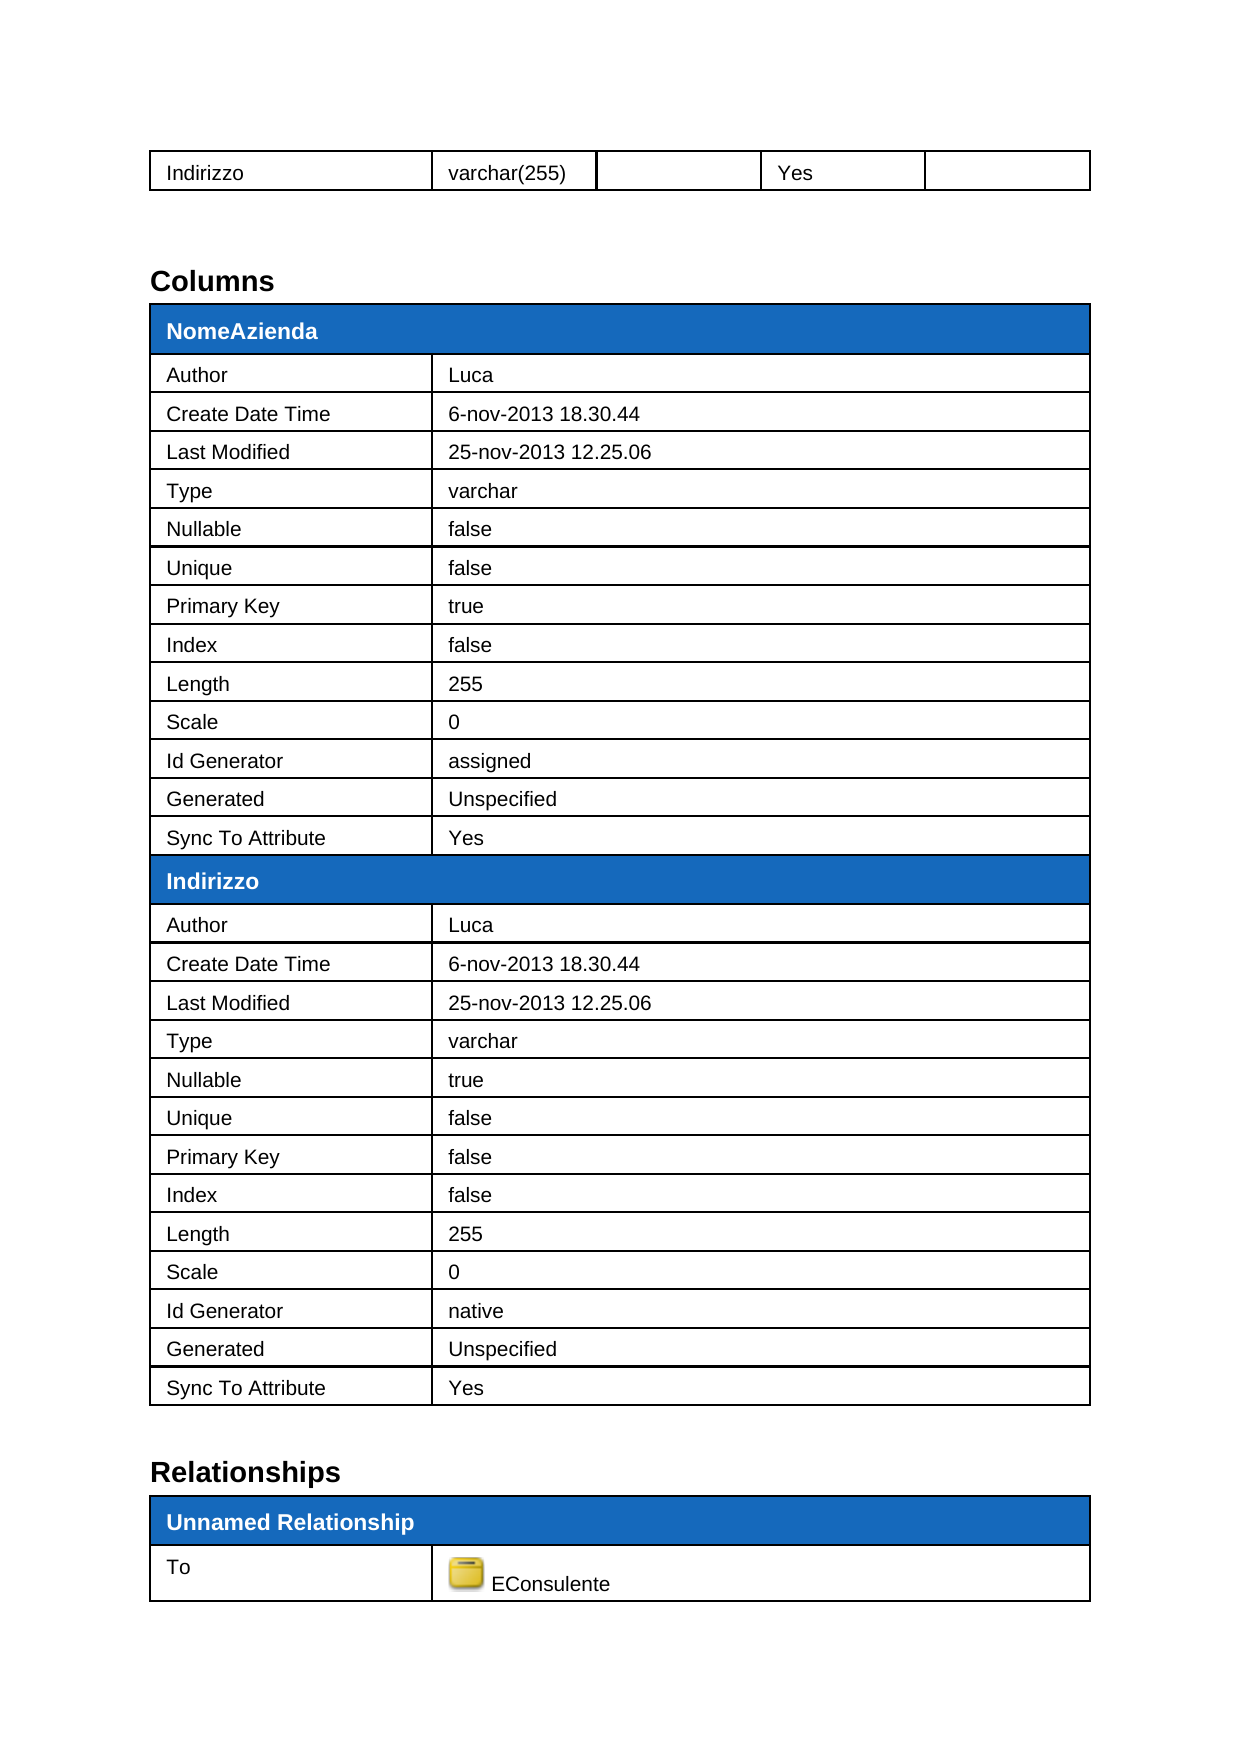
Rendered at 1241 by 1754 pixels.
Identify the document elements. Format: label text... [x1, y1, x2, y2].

table_cell false [433, 1136, 1089, 1173]
table_cell false [433, 548, 1089, 584]
table_cell assigned [433, 740, 1089, 777]
table_cell Index [151, 625, 431, 661]
table_cell Sync To Attribute [151, 817, 431, 854]
table_cell false [433, 1098, 1089, 1134]
table_cell true [433, 1059, 1089, 1096]
table_cell Last Modified [151, 432, 431, 468]
table_cell Nullable [151, 509, 431, 545]
table_cell Generated [151, 1329, 431, 1365]
subtitle Columns [150, 263, 1090, 297]
table_cell varchar [433, 470, 1089, 507]
table_cell false [433, 625, 1089, 661]
table_cell Type [151, 470, 431, 507]
table_cell Index [151, 1175, 431, 1211]
table_cell Scale [151, 1252, 431, 1288]
table_cell To [151, 1546, 431, 1600]
table_cell Unique [151, 548, 431, 584]
table_cell Yes [433, 817, 1089, 854]
table_cell Unspecified [433, 779, 1089, 815]
table_header Indirizzo [151, 856, 1089, 903]
table_cell Yes [762, 152, 924, 188]
table_cell false [433, 509, 1089, 545]
table_cell Length [151, 1213, 431, 1250]
table_cell 6-nov-2013 18.30.44 [433, 393, 1089, 430]
table_cell Luca [433, 905, 1089, 941]
table_cell 0 [433, 1252, 1089, 1288]
subtitle Relationships [150, 1455, 1090, 1488]
table_cell Length [151, 663, 431, 699]
table_cell Scale [151, 702, 431, 738]
table_cell Id Generator [151, 740, 431, 777]
table_cell Unspecified [433, 1329, 1089, 1365]
table_cell Last Modified [151, 982, 431, 1018]
table_cell Unique [151, 1098, 431, 1134]
table_cell 255 [433, 663, 1089, 699]
table_cell 0 [433, 702, 1089, 738]
table_cell Create Date Time [151, 393, 431, 430]
table_cell Author [151, 355, 431, 391]
table_cell Nullable [151, 1059, 431, 1096]
table_cell 25-nov-2013 12.25.06 [433, 982, 1089, 1018]
table_cell 25-nov-2013 12.25.06 [433, 432, 1089, 468]
table_cell 255 [433, 1213, 1089, 1250]
table_cell Yes [433, 1368, 1089, 1404]
table_cell 6-nov-2013 18.30.44 [433, 944, 1089, 980]
table_cell Primary Key [151, 586, 431, 622]
table_cell [926, 152, 1089, 188]
table_cell Luca [433, 355, 1089, 391]
table_cell true [433, 586, 1089, 622]
table_cell [598, 152, 760, 188]
table_cell Type [151, 1021, 431, 1057]
table_cell native [433, 1290, 1089, 1327]
table_cell EConsulente [433, 1546, 1089, 1600]
table_cell Primary Key [151, 1136, 431, 1173]
table_cell varchar(255) [433, 152, 595, 188]
table_cell false [433, 1175, 1089, 1211]
table_cell Sync To Attribute [151, 1368, 431, 1404]
picture [448, 1554, 485, 1592]
table_cell Create Date Time [151, 944, 431, 980]
table_cell Id Generator [151, 1290, 431, 1327]
table_header Unnamed Relationship [151, 1497, 1089, 1544]
table_cell varchar [433, 1021, 1089, 1057]
table_cell Author [151, 905, 431, 941]
table_cell Indirizzo [151, 152, 431, 188]
table_header NomeAzienda [151, 305, 1089, 353]
table_cell Generated [151, 779, 431, 815]
